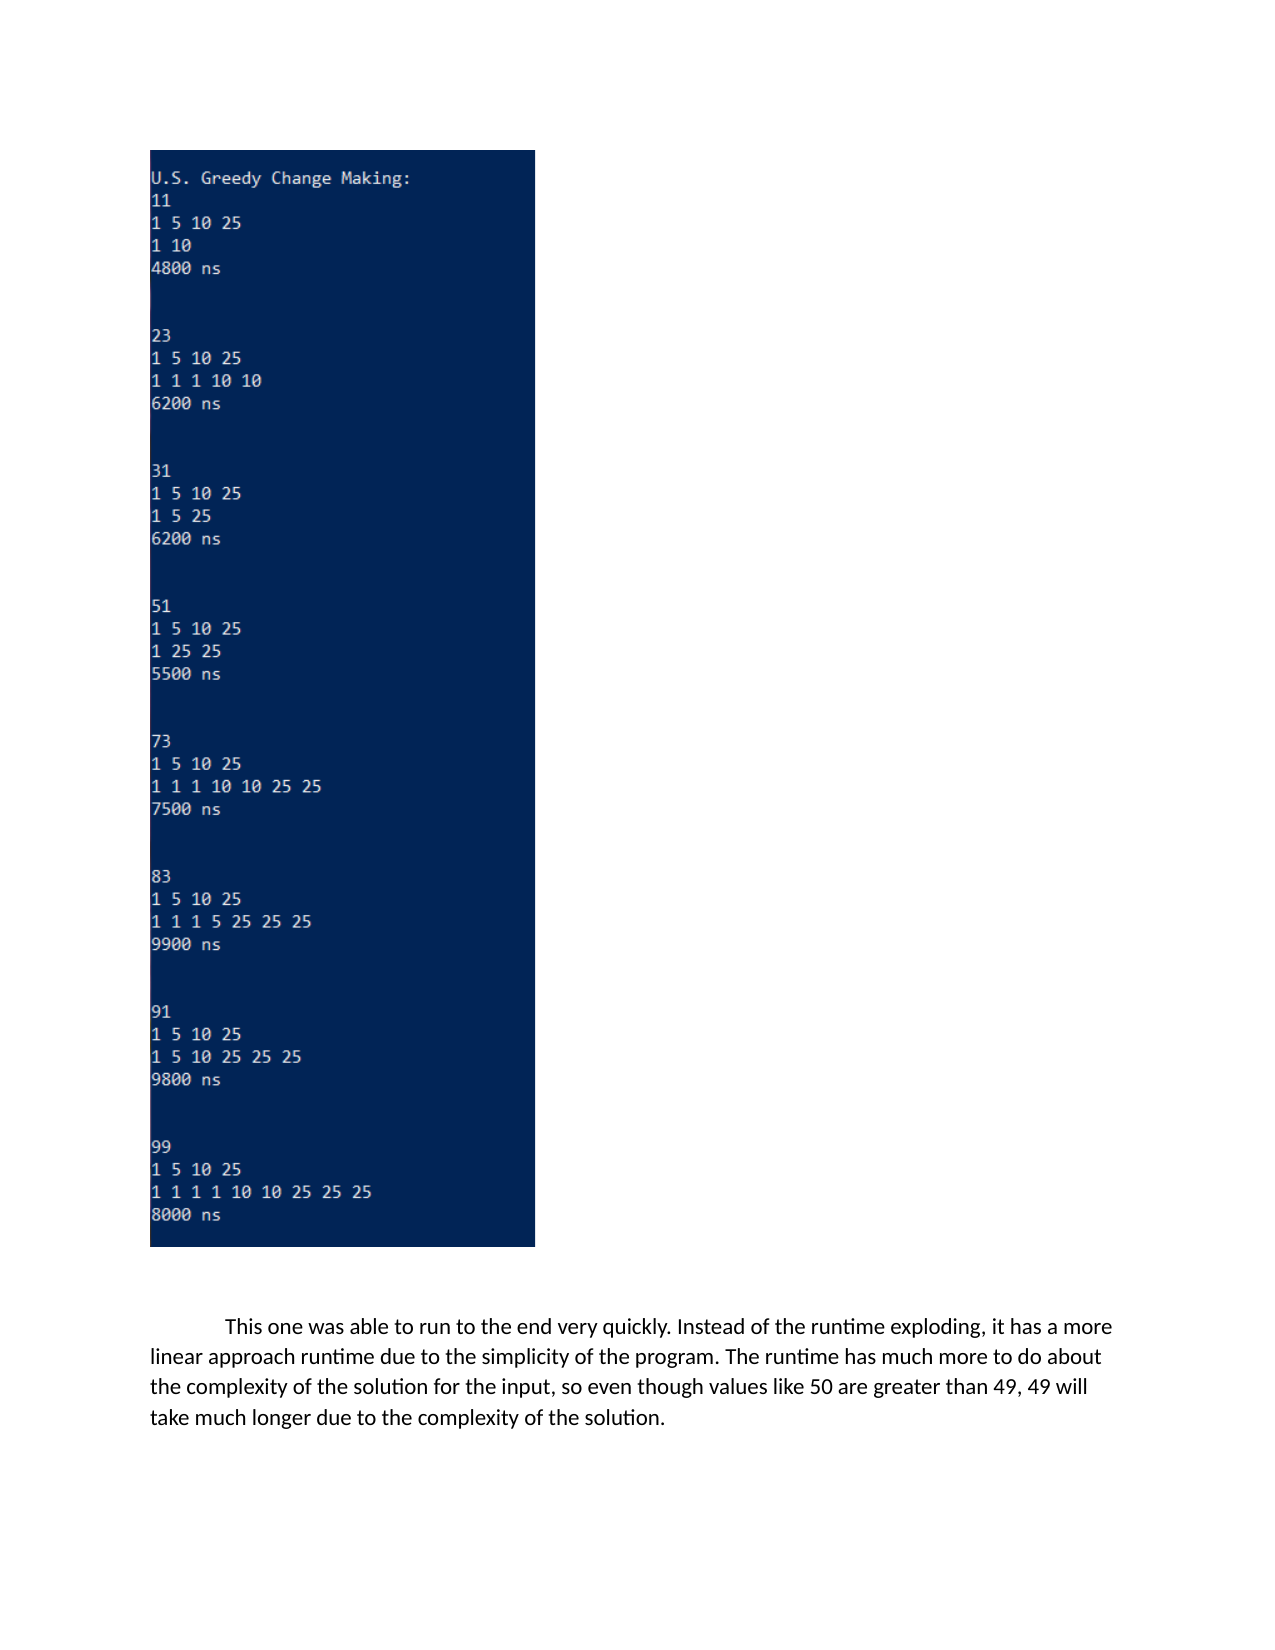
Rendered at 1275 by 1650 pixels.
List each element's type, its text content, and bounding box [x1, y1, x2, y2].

text This one was able to run to the end very quickly. Instead of the runtime exploding, it has a more linear approach runtime due to the simplicity of the program. The runtime has much more to do about the complexity of the solution for the input, so even though values like 50 are greater than 49, 49 will take much longer due to the complexity of the solution. [150, 1312, 1125, 1431]
picture [150, 150, 536, 1247]
